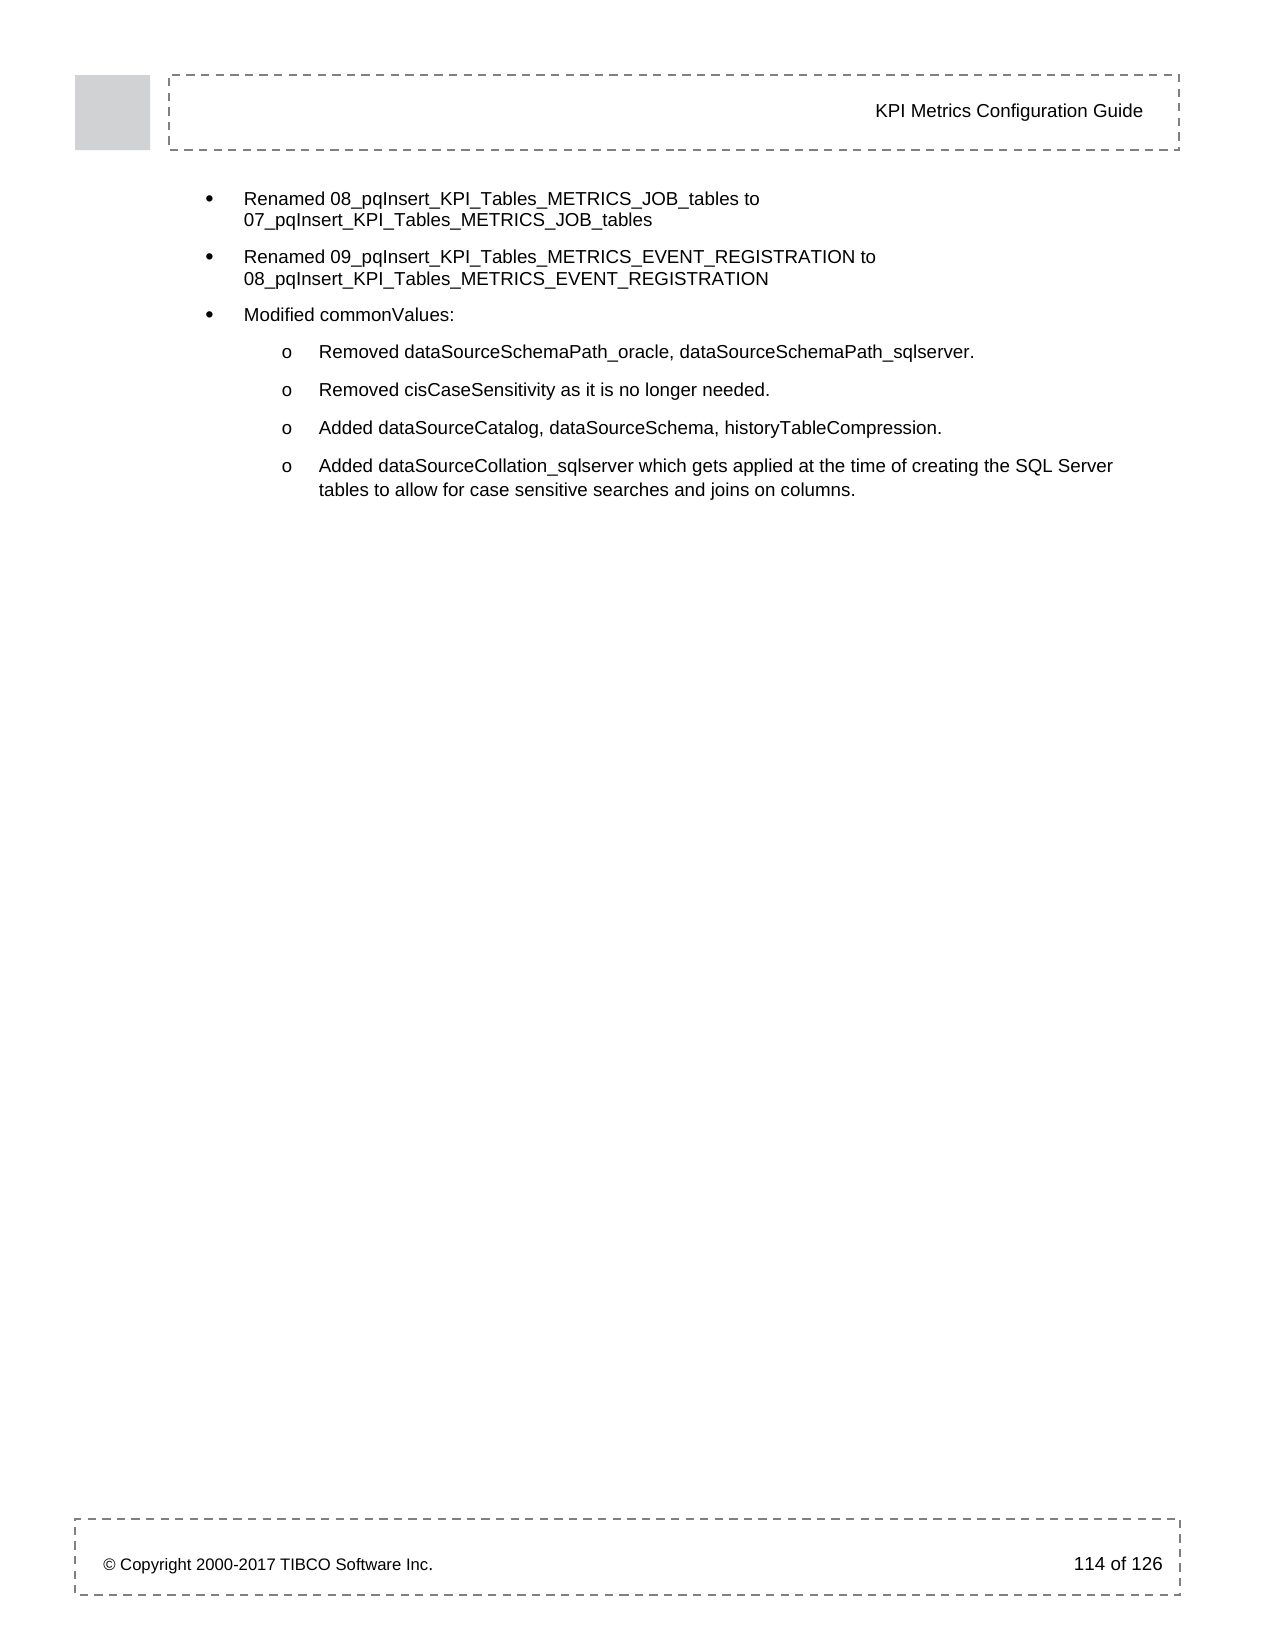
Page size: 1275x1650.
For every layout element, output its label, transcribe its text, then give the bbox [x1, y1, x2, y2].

list Renamed 08_pqInsert_KPI_Tables_METRICS_JOB_tables to 07_pqInsert_KPI_Tables_METRICS_JOB_tables [206, 187, 1161, 231]
list Removed cisCaseSensitivity as it is no longer needed. [281, 379, 1161, 402]
list Renamed 09_pqInsert_KPI_Tables_METRICS_EVENT_REGISTRATION to 08_pqInsert_KPI_Tables_METRICS_EVENT_REGISTRATION [206, 246, 1161, 289]
list Added dataSourceCatalog, dataSourceSchema, historyTableCompression. [281, 417, 1161, 440]
list Modified commonValues: [206, 304, 1161, 326]
list Added dataSourceCollation_sqlserver which gets applied at the time of creating the SQL Server tables to allow for case sensitive searches and joins on columns. [281, 455, 1161, 500]
list Removed dataSourceSchemaPath_oracle, dataSourceSchemaPath_sqlserver. [281, 341, 1161, 364]
